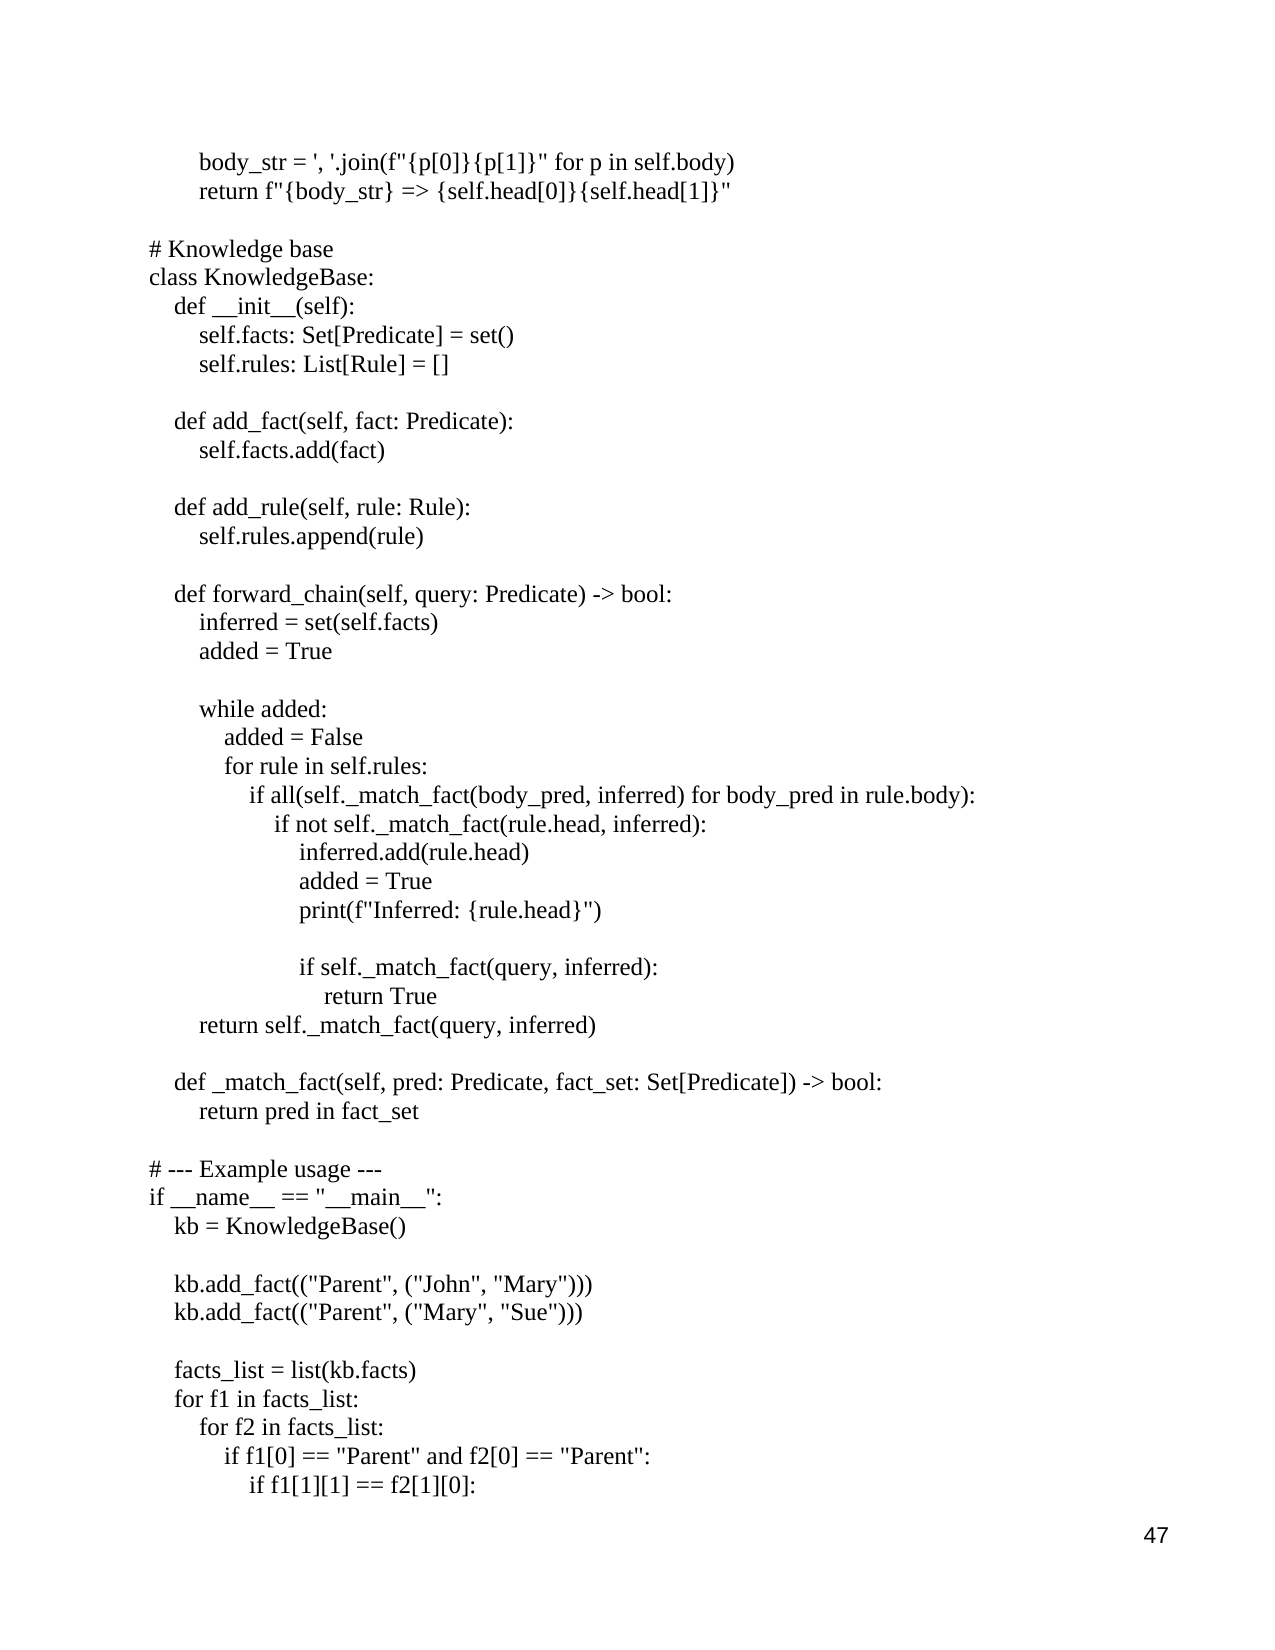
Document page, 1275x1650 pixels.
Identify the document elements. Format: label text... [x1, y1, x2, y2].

text for f2 in facts_list: [149, 1412, 1169, 1441]
text if self._match_fact(query, inferred): [149, 952, 1169, 981]
text if all(self._match_fact(body_pred, inferred) for body_pred in rule.body): [149, 780, 1169, 809]
text body_str = ', '.join(f"{p[0]}{p[1]}" for p in self.body) [149, 147, 1169, 176]
text def add_fact(self, fact: Predicate): [149, 406, 1169, 435]
text inferred.add(rule.head) [149, 837, 1169, 866]
text def forward_chain(self, query: Predicate) -> bool: [149, 579, 1169, 607]
text while added: [149, 694, 1169, 722]
text print(f"Inferred: {rule.head}") [149, 895, 1169, 924]
text for f1 in facts_list: [149, 1384, 1169, 1412]
text class KnowledgeBase: [149, 262, 1169, 291]
text if f1[1][1] == f2[1][0]: [149, 1470, 1169, 1499]
text return f"{body_str} => {self.head[0]}{self.head[1]}" [149, 176, 1169, 205]
text def add_rule(self, rule: Rule): [149, 492, 1169, 521]
text inferred = set(self.facts) [149, 607, 1169, 636]
text return pred in fact_set [149, 1096, 1169, 1125]
text self.facts: Set[Predicate] = set() [149, 320, 1169, 349]
text kb = KnowledgeBase() [149, 1211, 1169, 1240]
text added = True [149, 866, 1169, 895]
text # --- Example usage --- [149, 1154, 1169, 1182]
text kb.add_fact(("Parent", ("John", "Mary"))) [149, 1269, 1169, 1297]
text return True [149, 981, 1169, 1010]
text if not self._match_fact(rule.head, inferred): [149, 809, 1169, 837]
text for rule in self.rules: [149, 751, 1169, 780]
text self.facts.add(fact) [149, 435, 1169, 464]
text def __init__(self): [149, 291, 1169, 320]
text def _match_fact(self, pred: Predicate, fact_set: Set[Predicate]) -> bool: [149, 1067, 1169, 1096]
text if f1[0] == "Parent" and f2[0] == "Parent": [149, 1441, 1169, 1470]
text kb.add_fact(("Parent", ("Mary", "Sue"))) [149, 1297, 1169, 1326]
text return self._match_fact(query, inferred) [149, 1010, 1169, 1039]
text self.rules: List[Rule] = [] [149, 349, 1169, 377]
text facts_list = list(kb.facts) [149, 1355, 1169, 1384]
text if __name__ == "__main__": [149, 1182, 1169, 1211]
text added = False [149, 722, 1169, 751]
text added = True [149, 636, 1169, 665]
text self.rules.append(rule) [149, 521, 1169, 550]
text # Knowledge base [149, 234, 1169, 262]
